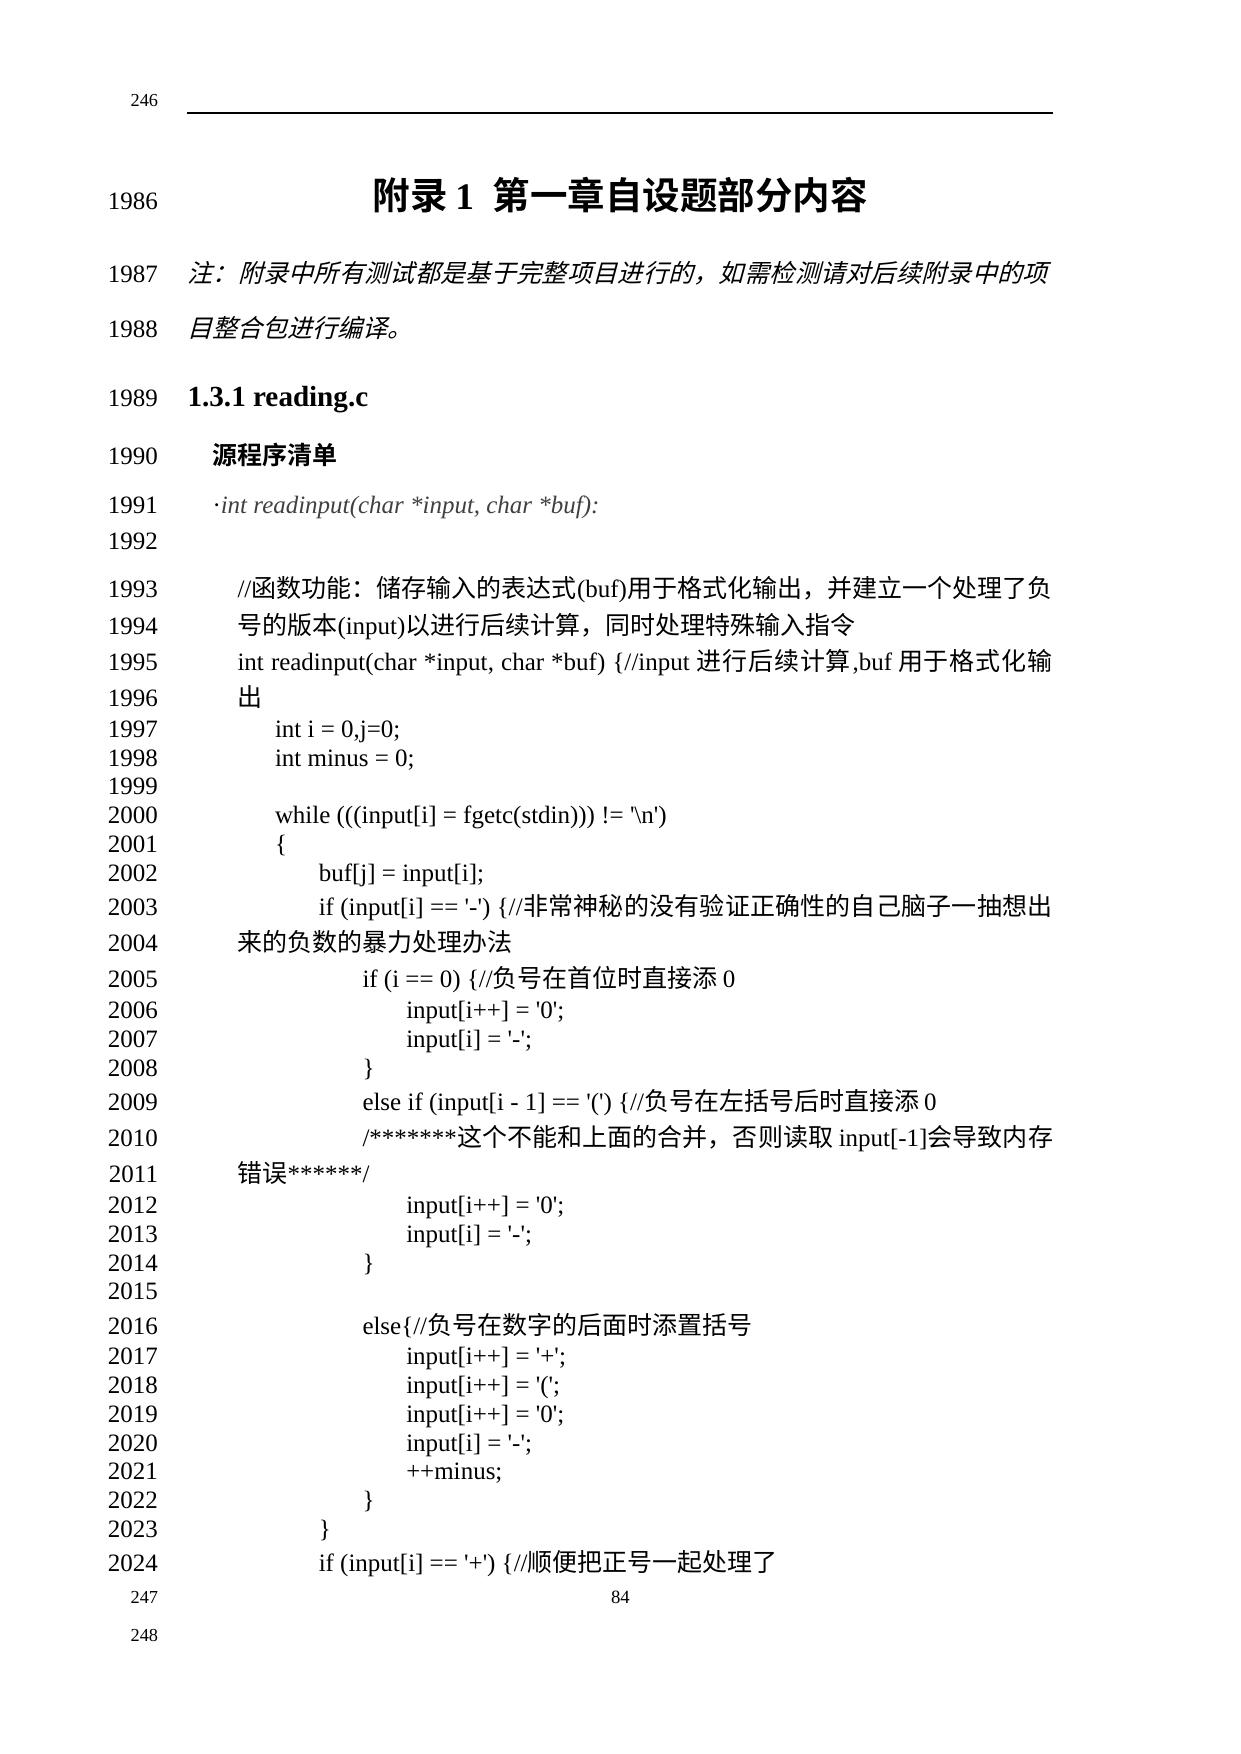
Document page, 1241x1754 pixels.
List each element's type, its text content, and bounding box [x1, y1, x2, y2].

text input[i++] = '('; [237, 1370, 1053, 1399]
text if (i == 0) {//负号在首位时直接添0 [237, 959, 1053, 995]
text input[i] = '-'; [237, 1428, 1053, 1456]
text else if (input[i - 1] == '(') {//负号在左括号后时直接添0 [237, 1081, 1053, 1118]
text { [237, 829, 1053, 858]
text if (input[i] == '+') {//顺便把正号一起处理了 [237, 1543, 1053, 1579]
text input[i++] = '0'; [237, 1399, 1053, 1428]
text } [237, 1485, 1053, 1514]
text 源程序清单 [212, 435, 1053, 472]
text input[i++] = '+'; [237, 1341, 1053, 1370]
text 附录1 第一章自设题部分内容 [187, 166, 1053, 221]
text } [237, 1053, 1053, 1081]
text else{//负号在数字的后面时添置括号 [237, 1305, 1053, 1341]
text } [237, 1514, 1053, 1543]
text while (((input[i] = fgetc(stdin))) != '\n') [237, 800, 1053, 829]
text ++minus; [237, 1456, 1053, 1485]
text int minus = 0; [237, 743, 1053, 771]
text input[i++] = '0'; [237, 1190, 1053, 1219]
text input[i] = '-'; [237, 1219, 1053, 1248]
text input[i] = '-'; [237, 1024, 1053, 1053]
text buf[j] = input[i]; [237, 858, 1053, 886]
text /*******这个不能和上面的合并，否则读取input[-1]会导致内存错误******/ [237, 1118, 1053, 1190]
text ·int readinput(char *input, char *buf): [212, 490, 1053, 518]
text int readinput(char *input, char *buf) {//input进行后续计算,buf用于格式化输出 [237, 641, 1053, 714]
text if (input[i] == '-') {//非常神秘的没有验证正确性的自己脑子一抽想出来的负数的暴力处理办法 [237, 886, 1053, 959]
text int i = 0,j=0; [237, 714, 1053, 743]
text 1.3.1 reading.c [187, 379, 1053, 412]
text 注：附录中所有测试都是基于完整项目进行的，如需检测请对后续附录中的项目整合包进行编译。 [187, 254, 1053, 344]
text //函数功能：储存输入的表达式(buf)用于格式化输出，并建立一个处理了负号的版本(input)以进行后续计算，同时处理特殊输入指令 [237, 569, 1053, 641]
text input[i++] = '0'; [237, 995, 1053, 1024]
text } [237, 1248, 1053, 1276]
